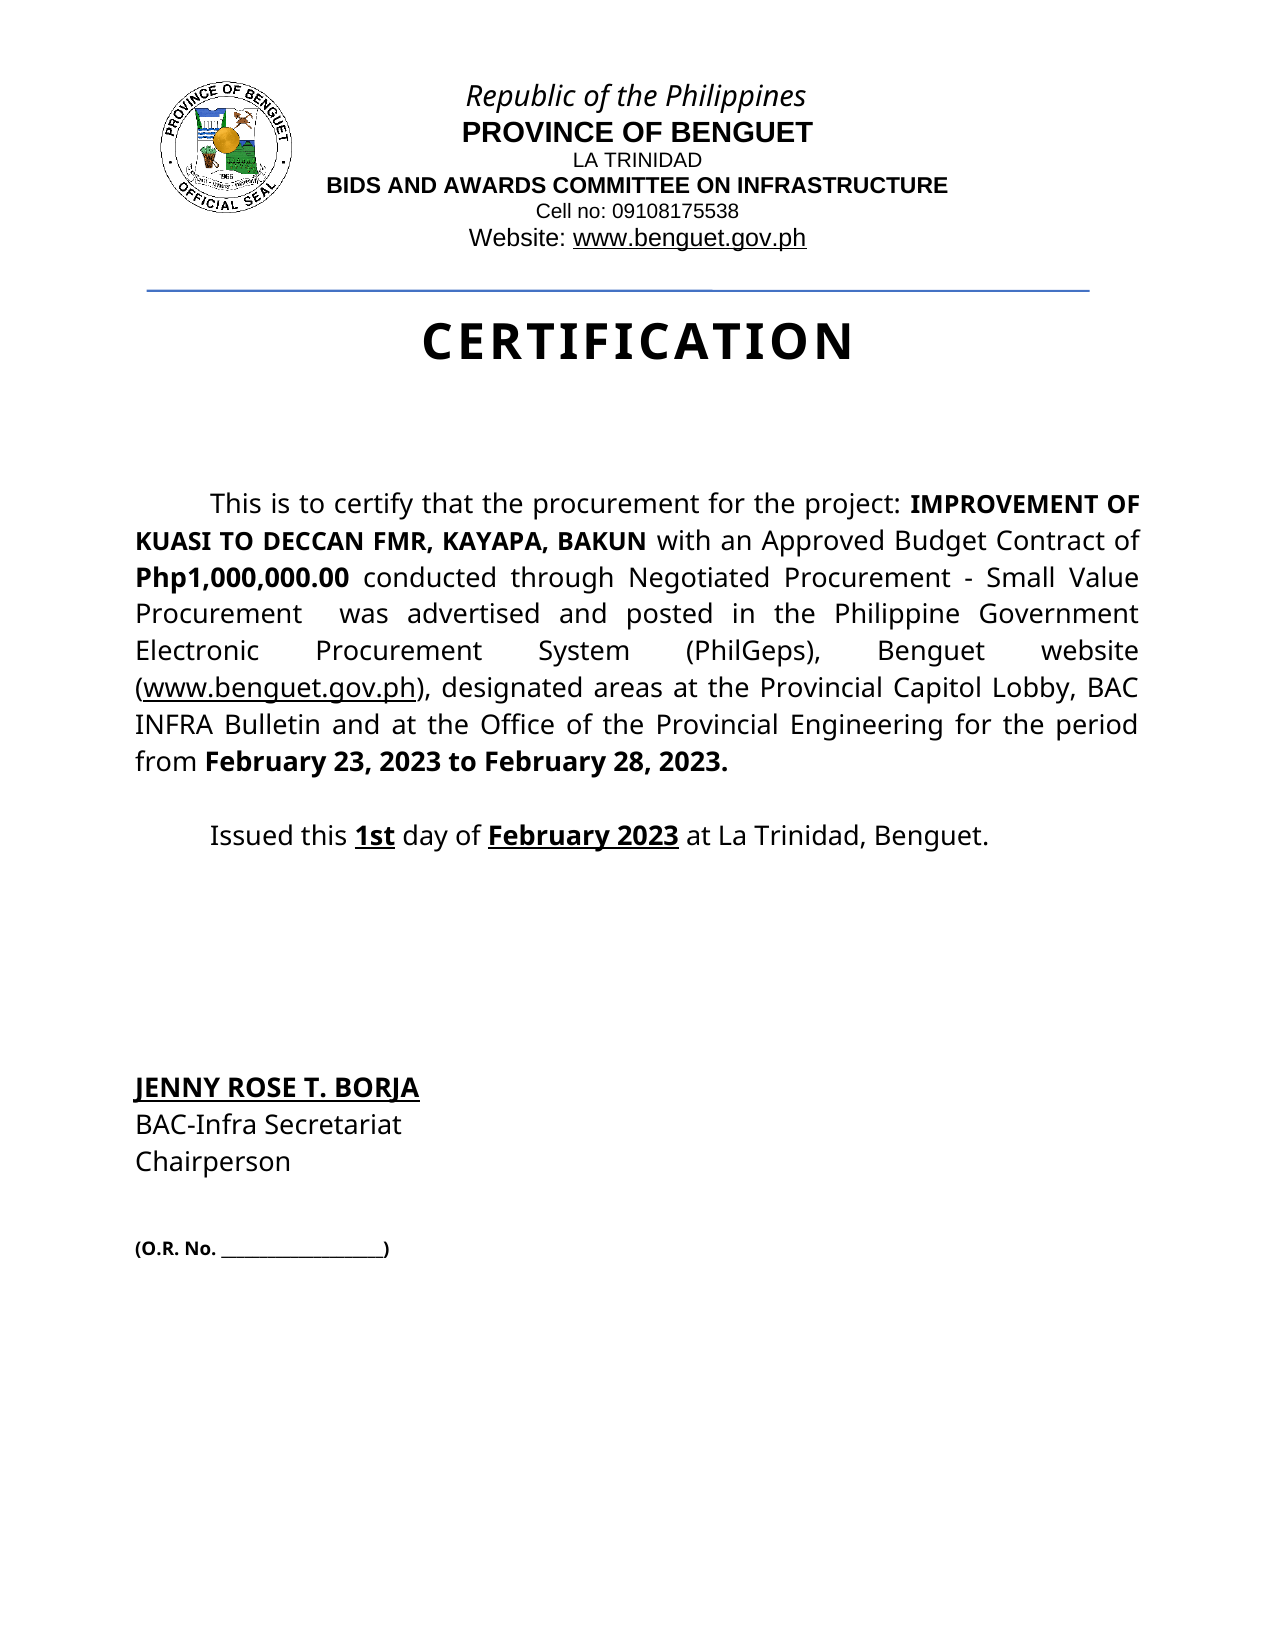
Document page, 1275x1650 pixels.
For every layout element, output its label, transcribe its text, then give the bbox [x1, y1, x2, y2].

text JENNY ROSE T. BORJA [135, 1069, 1140, 1106]
text (O.R. No. _____________________) [135, 1235, 1140, 1261]
text BAC-Infra Secretariat [135, 1106, 1140, 1142]
picture [156, 77, 296, 217]
text Chairperson [135, 1142, 1140, 1179]
text Issued this 1st day of February 2023 at La Trinidad, Benguet. [135, 816, 1140, 853]
subtitle CERTIFICATION [135, 306, 1140, 374]
text This is to certify that the procurement for the project: IMPROVEMENT OF KUASI TO DECCAN FMR, KAYAPA, BAKUN with an Approved Budget Contract of Php1,000,000.00 conducted through Negotiated Procurement - Small Value Procurement was advertised and posted in the Philippine Government Electronic Procurement System (PhilGeps), Benguet website (www.benguet.gov.ph), designated areas at the Provincial Capitol Lobby, BAC INFRA Bulletin and at the Office of the Provincial Engineering for the period from February 23, 2023 to February 28, 2023. [135, 484, 1140, 779]
